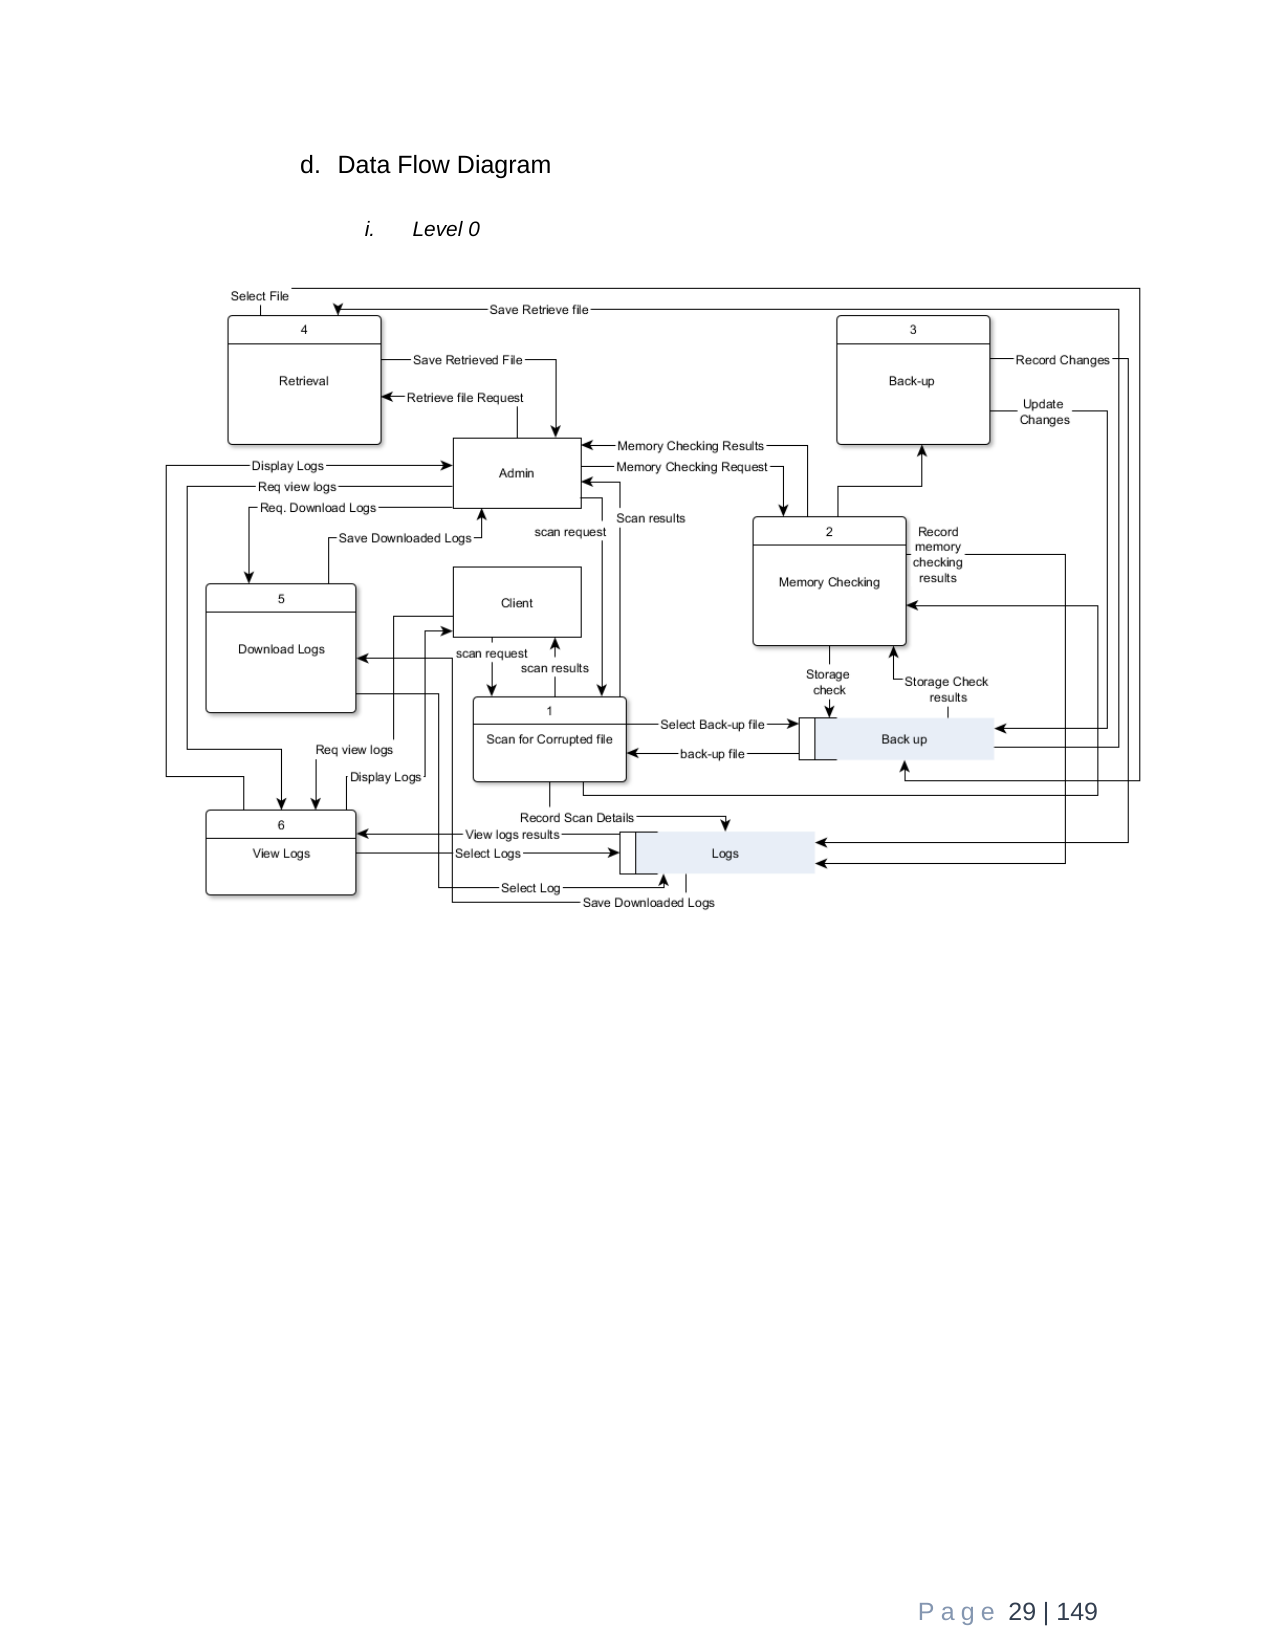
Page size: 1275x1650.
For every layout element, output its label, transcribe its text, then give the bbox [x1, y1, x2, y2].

subtitle Data Flow Diagram [300, 150, 1125, 213]
picture [150, 269, 1155, 929]
subtitle Level 0 [375, 217, 1125, 269]
